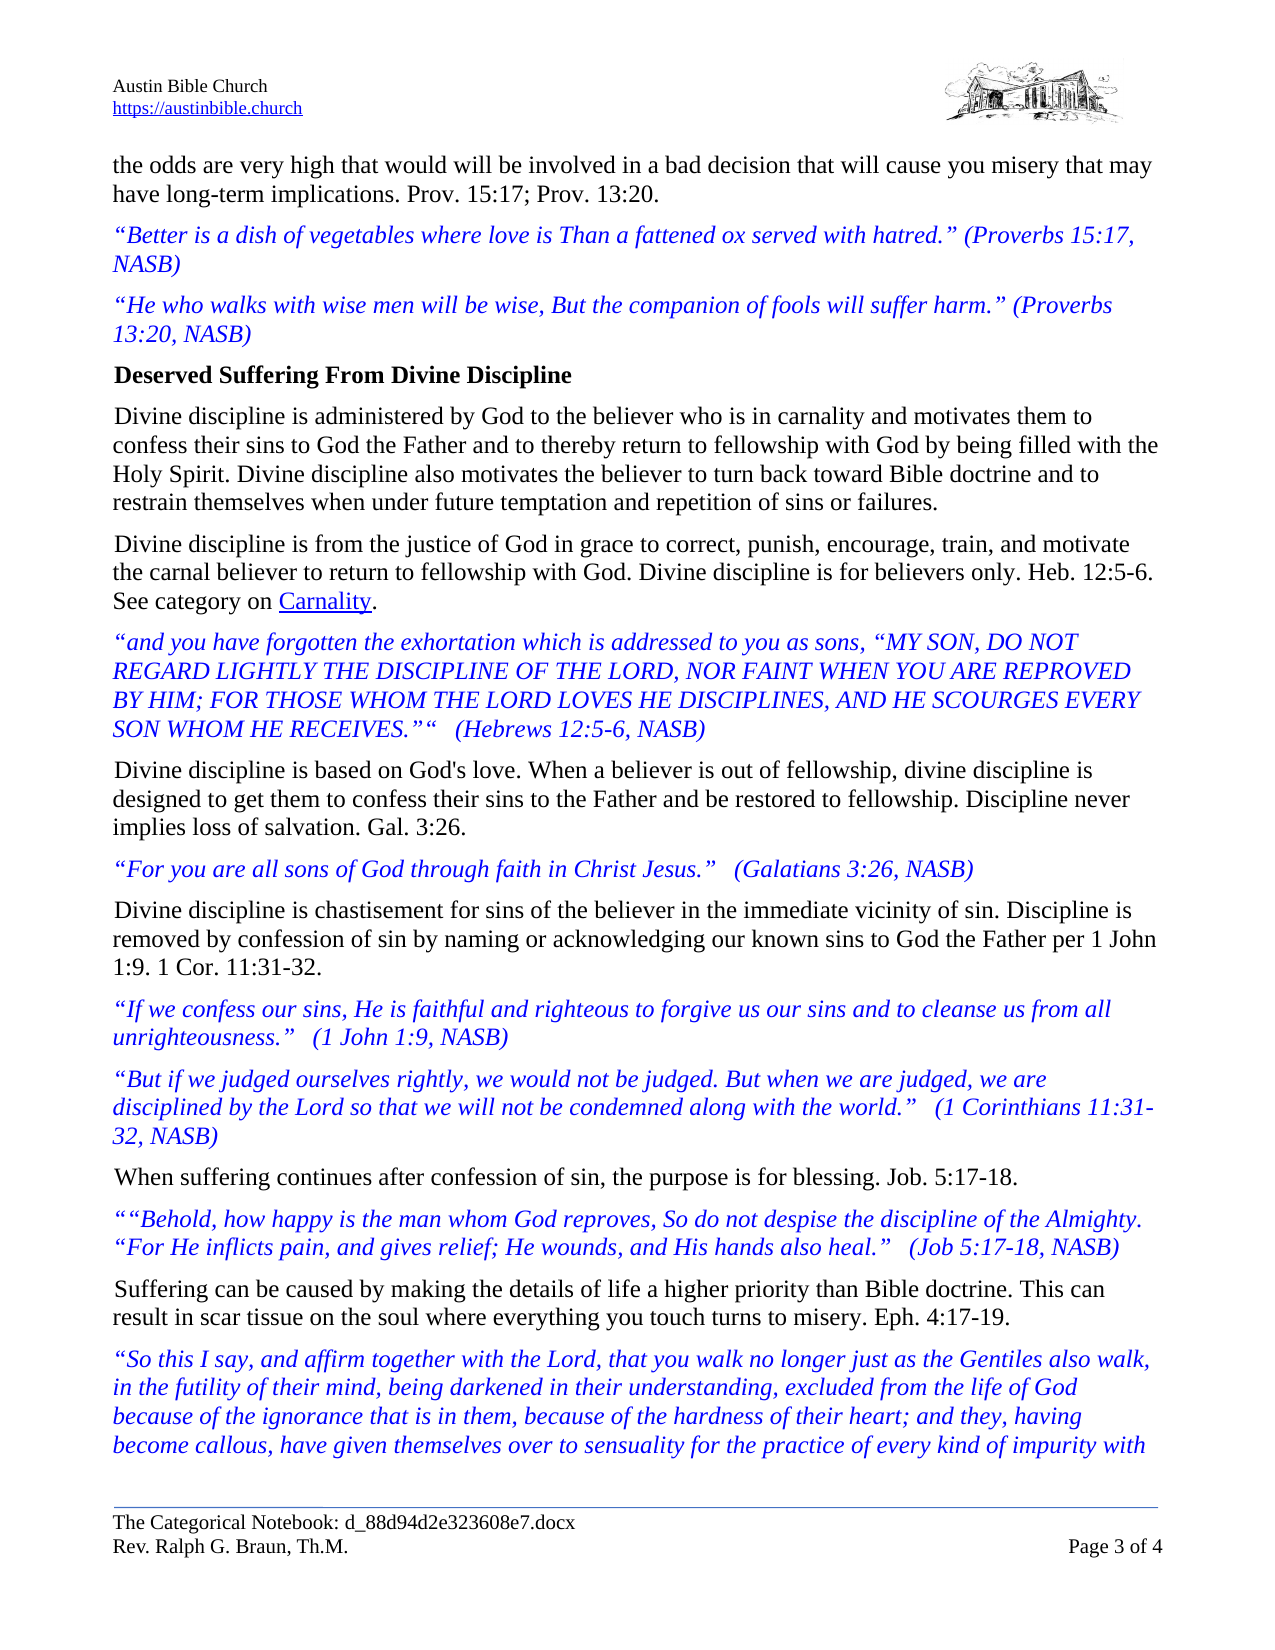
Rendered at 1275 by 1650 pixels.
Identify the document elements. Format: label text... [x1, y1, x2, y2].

text “For you are all sons of God through faith in Christ Jesus.” (Galatians 3:26, NASB) [112, 854, 1162, 882]
text “and you have forgotten the exhortation which is addressed to you as sons, “MY SON, DO NOT REGARD LIGHTLY THE DISCIPLINE OF THE LORD, NOR FAINT WHEN YOU ARE REPROVED BY HIM; FOR THOSE WHOM THE LORD LOVES HE DISCIPLINES, AND HE SCOURGES EVERY SON WHOM HE RECEIVES.”“ (Hebrews 12:5-6, NASB) [112, 627, 1162, 742]
text Divine discipline is from the justice of God in grace to correct, punish, encourage, train, and motivate the carnal believer to return to fellowship with God. Divine discipline is for believers only. Heb. 12:5-6. See category on Carnality. [112, 529, 1162, 615]
text “Better is a dish of vegetables where love is Than a fattened ox served with hatred.” (Proverbs 15:17, NASB) [112, 220, 1162, 277]
text Divine discipline is administered by God to the believer who is in carnality and motivates them to confess their sins to God the Father and to thereby return to fellowship with God by being filled with the Holy Spirit. Divine discipline also motivates the believer to turn back toward Bible doctrine and to restrain themselves when under future temptation and repetition of sins or failures. [112, 401, 1162, 516]
text Suffering can be caused by making the details of life a higher priority than Bible doctrine. This can result in scar tissue on the soul where everything you touch turns to misery. Eph. 4:17-19. [112, 1274, 1162, 1331]
text “But if we judged ourselves rightly, we would not be judged. But when we are judged, we are disciplined by the Lord so that we will not be condemned along with the world.” (1 Corinthians 11:31-32, NASB) [112, 1064, 1162, 1150]
text Divine discipline is chastisement for sins of the believer in the immediate vicinity of sin. Discipline is removed by confession of sin by naming or acknowledging our known sins to God the Father per 1 John 1:9. 1 Cor. 11:31-32. [112, 895, 1162, 981]
text Deserved Suffering From Divine Discipline [112, 360, 1162, 389]
text “He who walks with wise men will be wise, But the companion of fools will suffer harm.” (Proverbs 13:20, NASB) [112, 290, 1162, 347]
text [112, 1344, 1162, 1459]
text “If we confess our sins, He is faithful and righteous to forgive us our sins and to cleanse us from all unrighteousness.” (1 John 1:9, NASB) [112, 994, 1162, 1051]
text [112, 150, 1162, 207]
text When suffering continues after confession of sin, the purpose is for blessing. Job. 5:17-18. [112, 1162, 1162, 1191]
picture [944, 58, 1124, 125]
text Divine discipline is based on God's love. When a believer is out of fellowship, divine discipline is designed to get them to confess their sins to the Father and be restored to fellowship. Discipline never implies loss of salvation. Gal. 3:26. [112, 755, 1162, 841]
text ““Behold, how happy is the man whom God reproves, So do not despise the discipline of the Almighty. “For He inflicts pain, and gives relief; He wounds, and His hands also heal.” (Job 5:17-18, NASB) [112, 1204, 1162, 1261]
